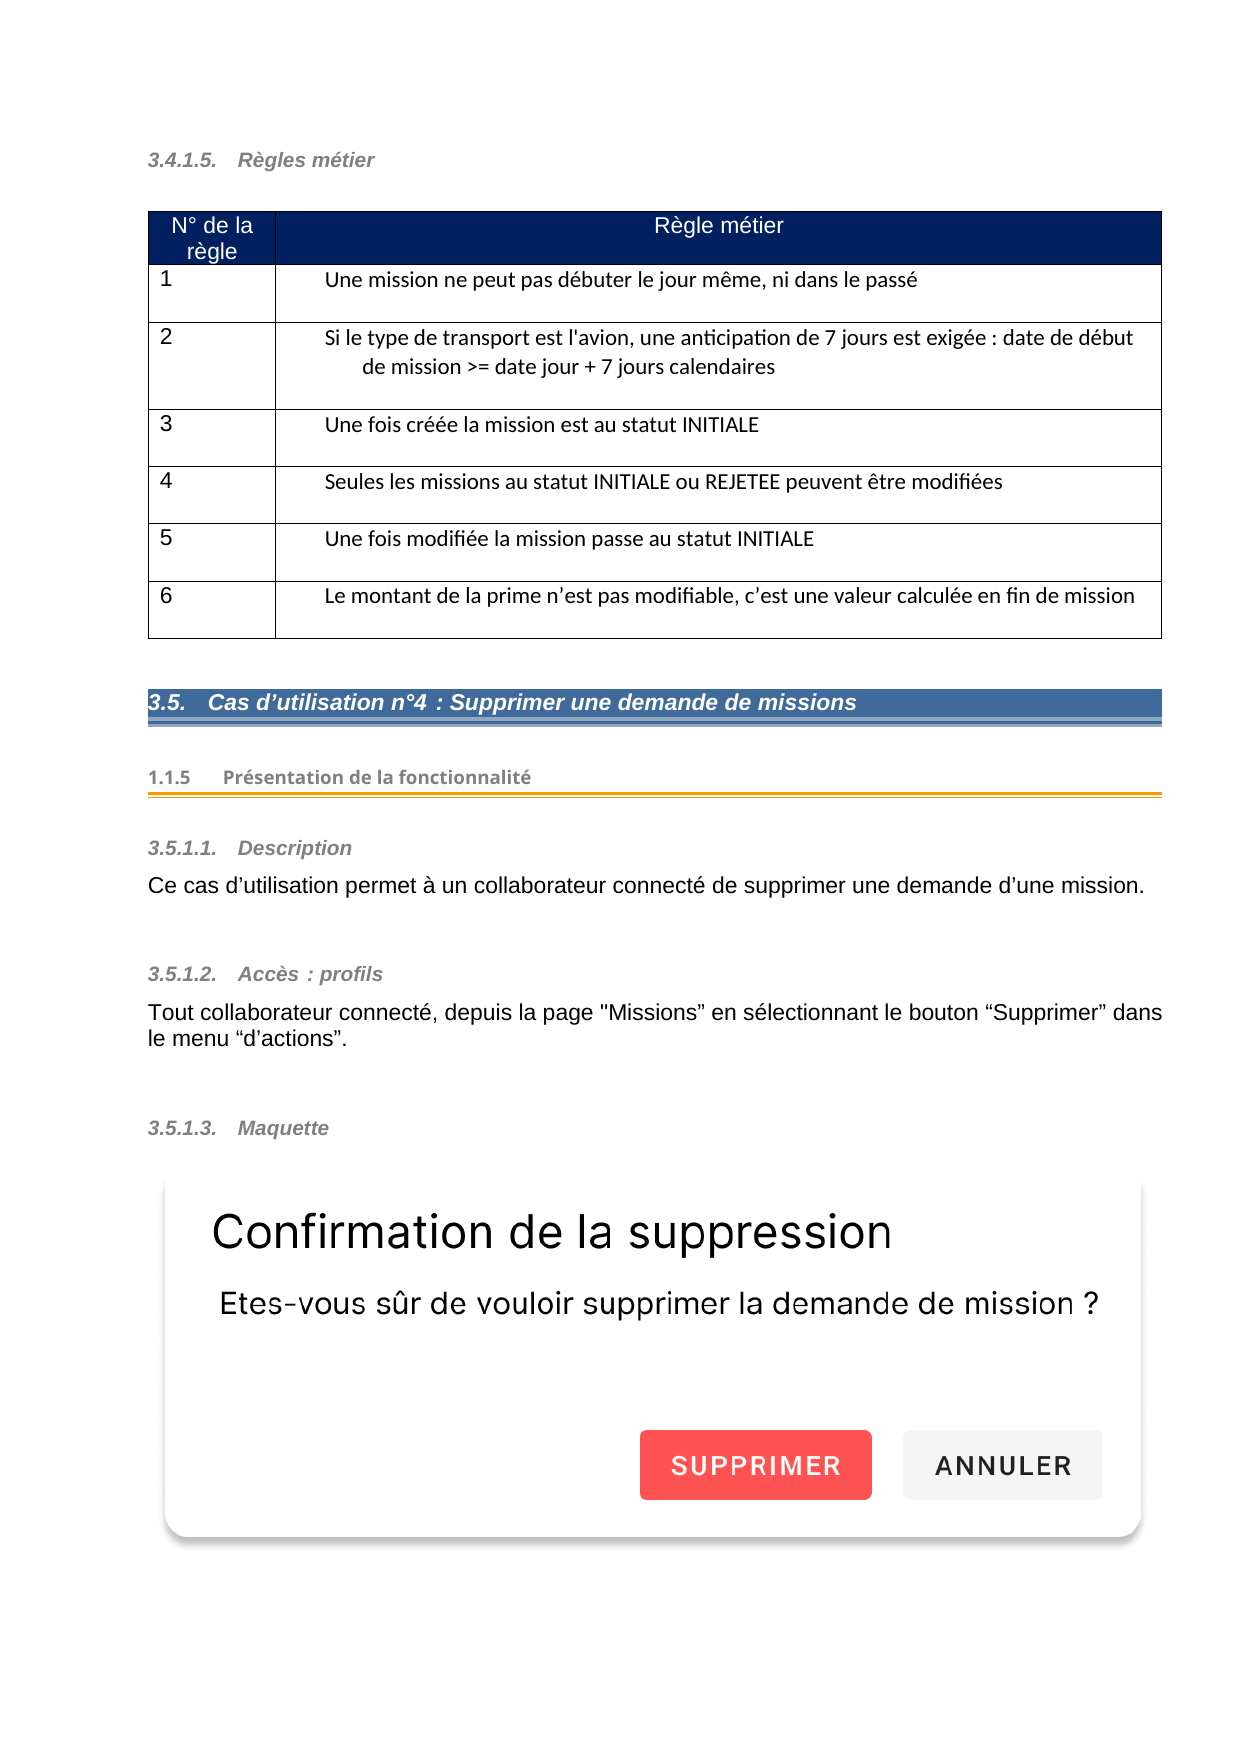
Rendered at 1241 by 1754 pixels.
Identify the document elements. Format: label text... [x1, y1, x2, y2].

text Tout collaborateur connecté, depuis la page "Missions” en sélectionnant le bouton “Supprimer” dans le menu “d’actions”. [148, 999, 1162, 1051]
subtitle Accès : profils [148, 962, 1162, 986]
table_cell 3 [149, 410, 275, 466]
table_cell Si le type de transport est l'avion, une anticipation de 7 jours est exigée : date de début de mission >= date jour + 7 jours calendaires [276, 323, 1161, 409]
table_cell 5 [149, 524, 275, 581]
subtitle Règles métier [148, 148, 1162, 172]
table_cell Le montant de la prime n’est pas modifiable, c’est une valeur calculée en fin de mission [276, 582, 1161, 638]
table_cell Seules les missions au statut INITIALE ou REJETEE peuvent être modifiées [276, 467, 1161, 523]
subtitle Description [148, 836, 1162, 859]
table_cell Une mission ne peut pas débuter le jour même, ni dans le passé [276, 265, 1161, 322]
subtitle Maquette [148, 1115, 1162, 1139]
table_cell Une fois modifiée la mission passe au statut INITIALE [276, 524, 1161, 581]
table_cell 4 [149, 467, 275, 523]
subtitle Présentation de la fonctionnalité [148, 764, 1162, 792]
picture [147, 1151, 1164, 1552]
table_cell 6 [149, 582, 275, 638]
table_header N° de la règle [149, 212, 275, 264]
subtitle Cas d’utilisation n°4 : Supprimer une demande de missions [148, 689, 1162, 717]
table_cell 1 [149, 265, 275, 322]
text Ce cas d’utilisation permet à un collaborateur connecté de supprimer une demande d’une mission. [148, 872, 1162, 898]
table_cell 2 [149, 323, 275, 409]
table_cell Une fois créée la mission est au statut INITIALE [276, 410, 1161, 466]
table_header Règle métier [276, 212, 1161, 264]
